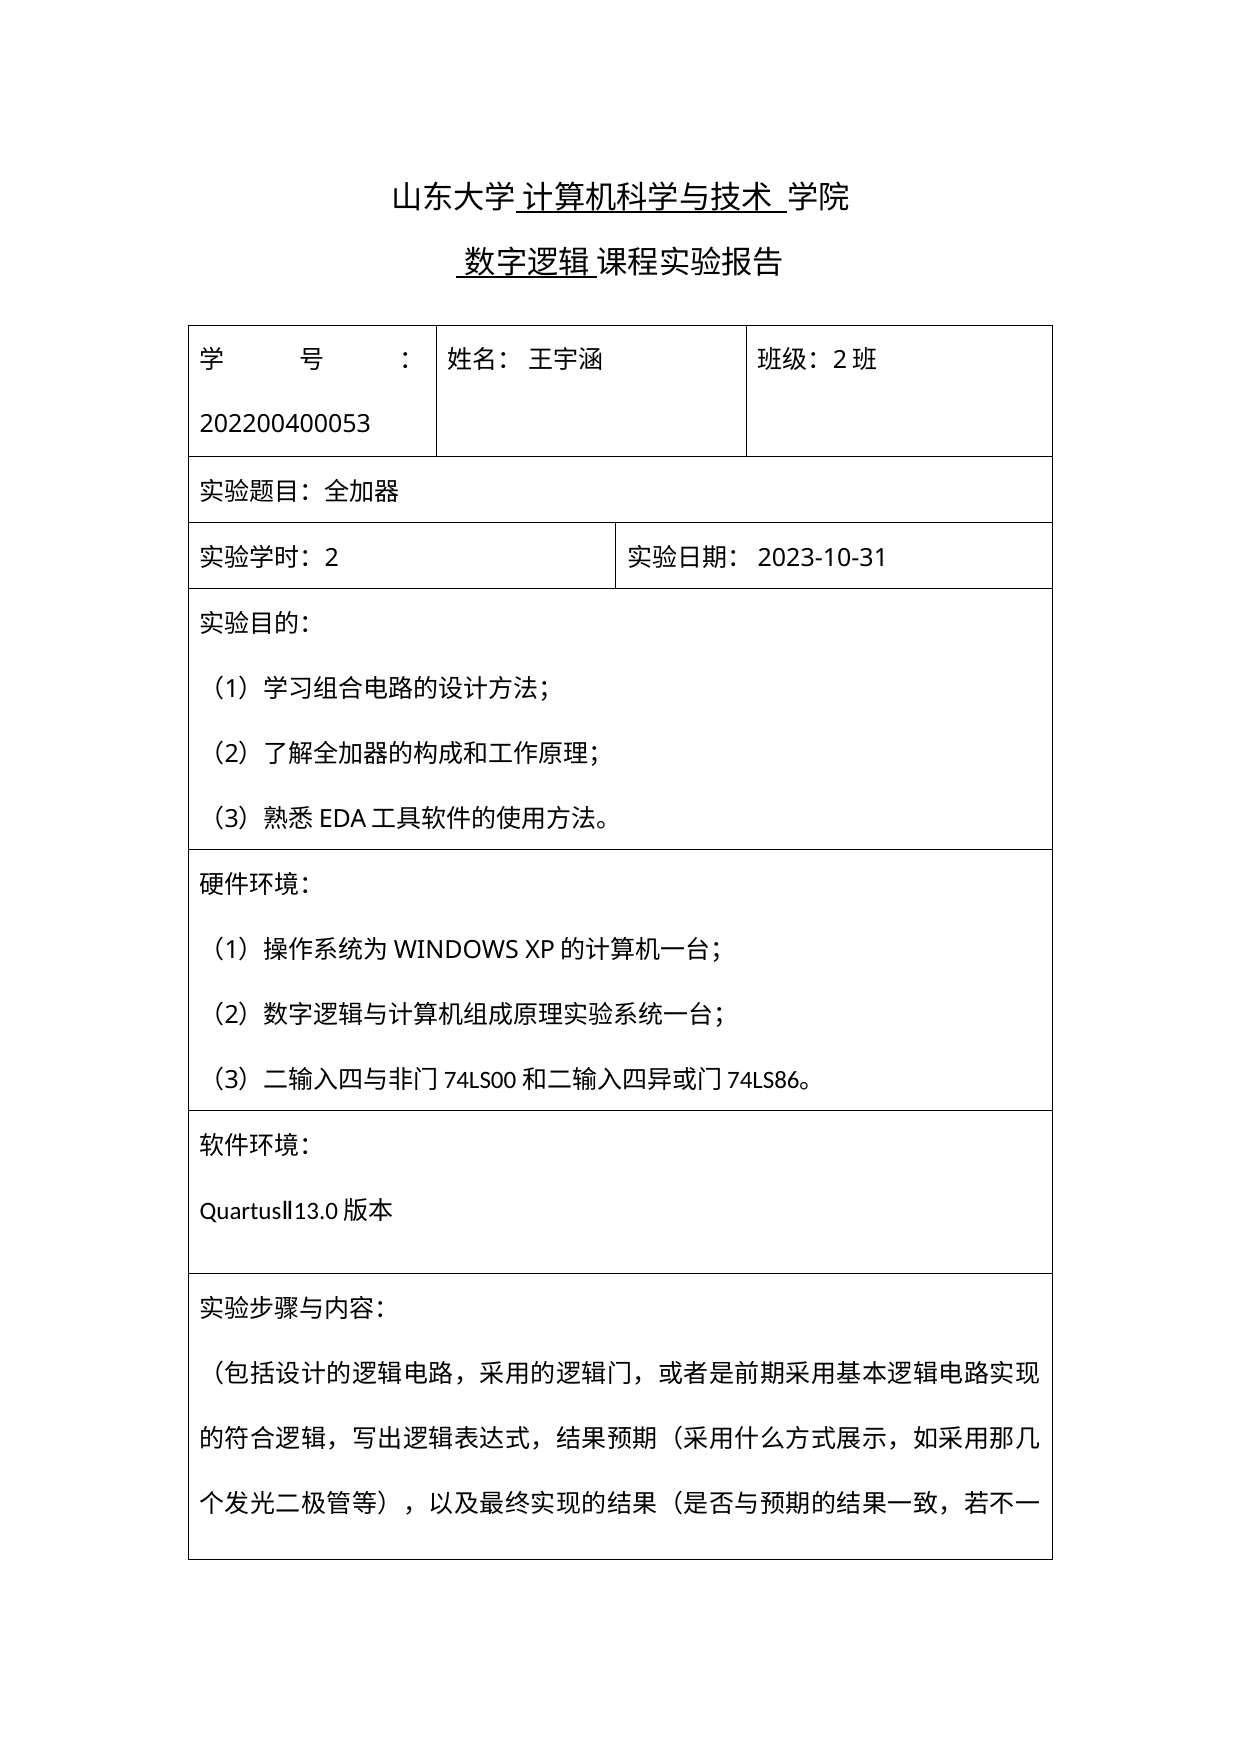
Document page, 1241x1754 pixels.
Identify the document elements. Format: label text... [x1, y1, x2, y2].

table_header 姓名： 王宇涵 [437, 326, 746, 456]
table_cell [189, 1274, 1052, 1559]
table_cell 软件环境： QuartusⅡ13.0版本 [189, 1111, 1052, 1273]
table_cell 实验日期： 2023-10-31 [616, 523, 1052, 588]
table_header 班级：2班 [747, 326, 1052, 456]
table_cell 硬件环境： （1）操作系统为WINDOWS XP的计算机一台； （2）数字逻辑与计算机组成原理实验系统一台； （3）二输入四与非门74LS00 和二输入四异或门74LS86。 [189, 850, 1052, 1110]
table_cell 实验题目：全加器 [189, 457, 1052, 522]
table_cell 实验学时：2 [189, 523, 615, 588]
text 山东大学 计算机科学与技术 学院 [187, 162, 1053, 227]
text 数字逻辑 课程实验报告 [187, 227, 1053, 292]
table_header 学号：202200400053 [189, 326, 436, 456]
table_cell 实验目的： （1）学习组合电路的设计方法； （2）了解全加器的构成和工作原理； （3）熟悉EDA工具软件的使用方法。 [189, 589, 1052, 849]
